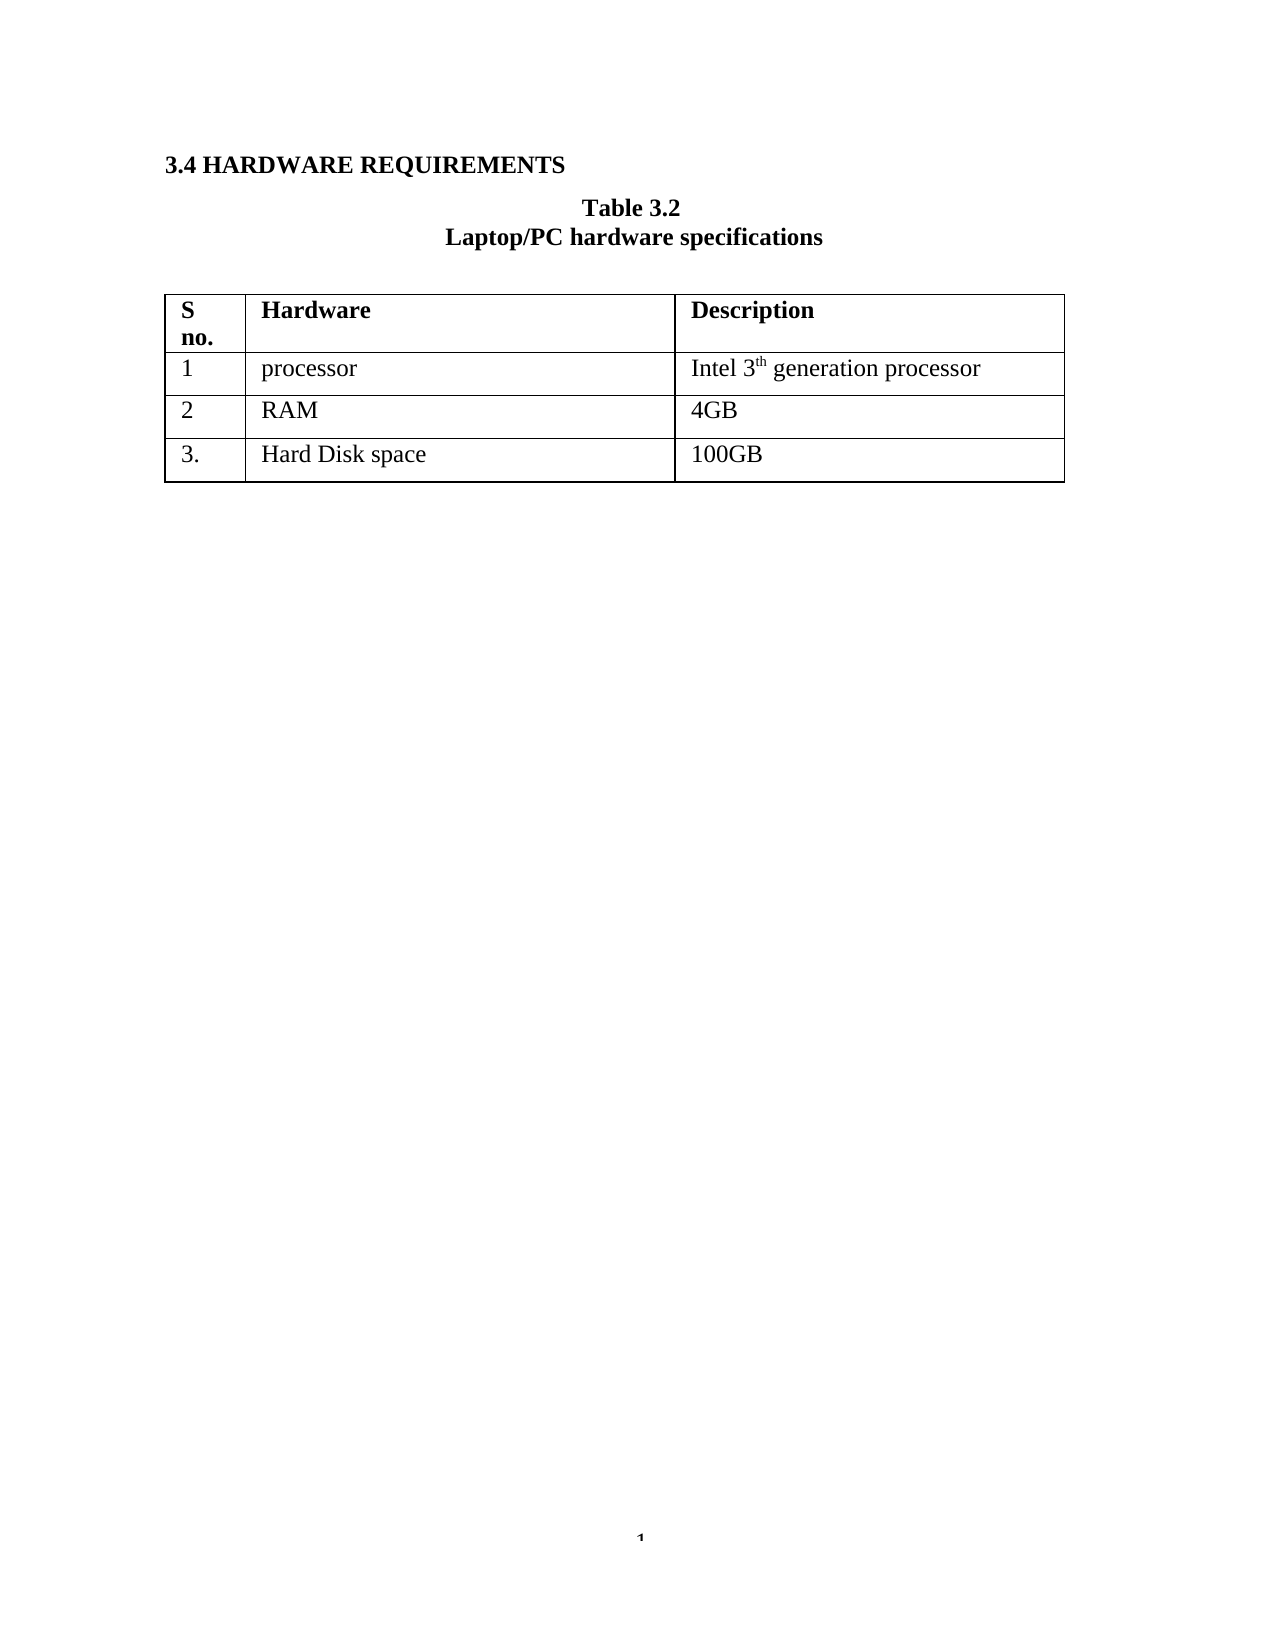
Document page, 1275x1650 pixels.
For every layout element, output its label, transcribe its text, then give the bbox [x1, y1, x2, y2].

table_header Description [676, 295, 1064, 352]
table_cell 2 [166, 396, 245, 438]
text Laptop/PC hardware specifications [445, 222, 1252, 251]
table_cell 3. [166, 439, 245, 481]
table_cell 4GB [676, 396, 1064, 438]
table_cell Hard Disk space [246, 439, 674, 481]
text Table 3.2 [265, 193, 997, 222]
table_cell 1 [166, 353, 245, 395]
table_header Hardware [246, 295, 674, 352]
table_cell Intel 3th generation processor [676, 353, 1064, 395]
table_cell processor [246, 353, 674, 395]
table_cell RAM [246, 396, 674, 438]
subtitle HARDWARE REQUIREMENTS [165, 150, 1252, 179]
table_cell 100GB [676, 439, 1064, 481]
table_header S no. [166, 295, 245, 352]
